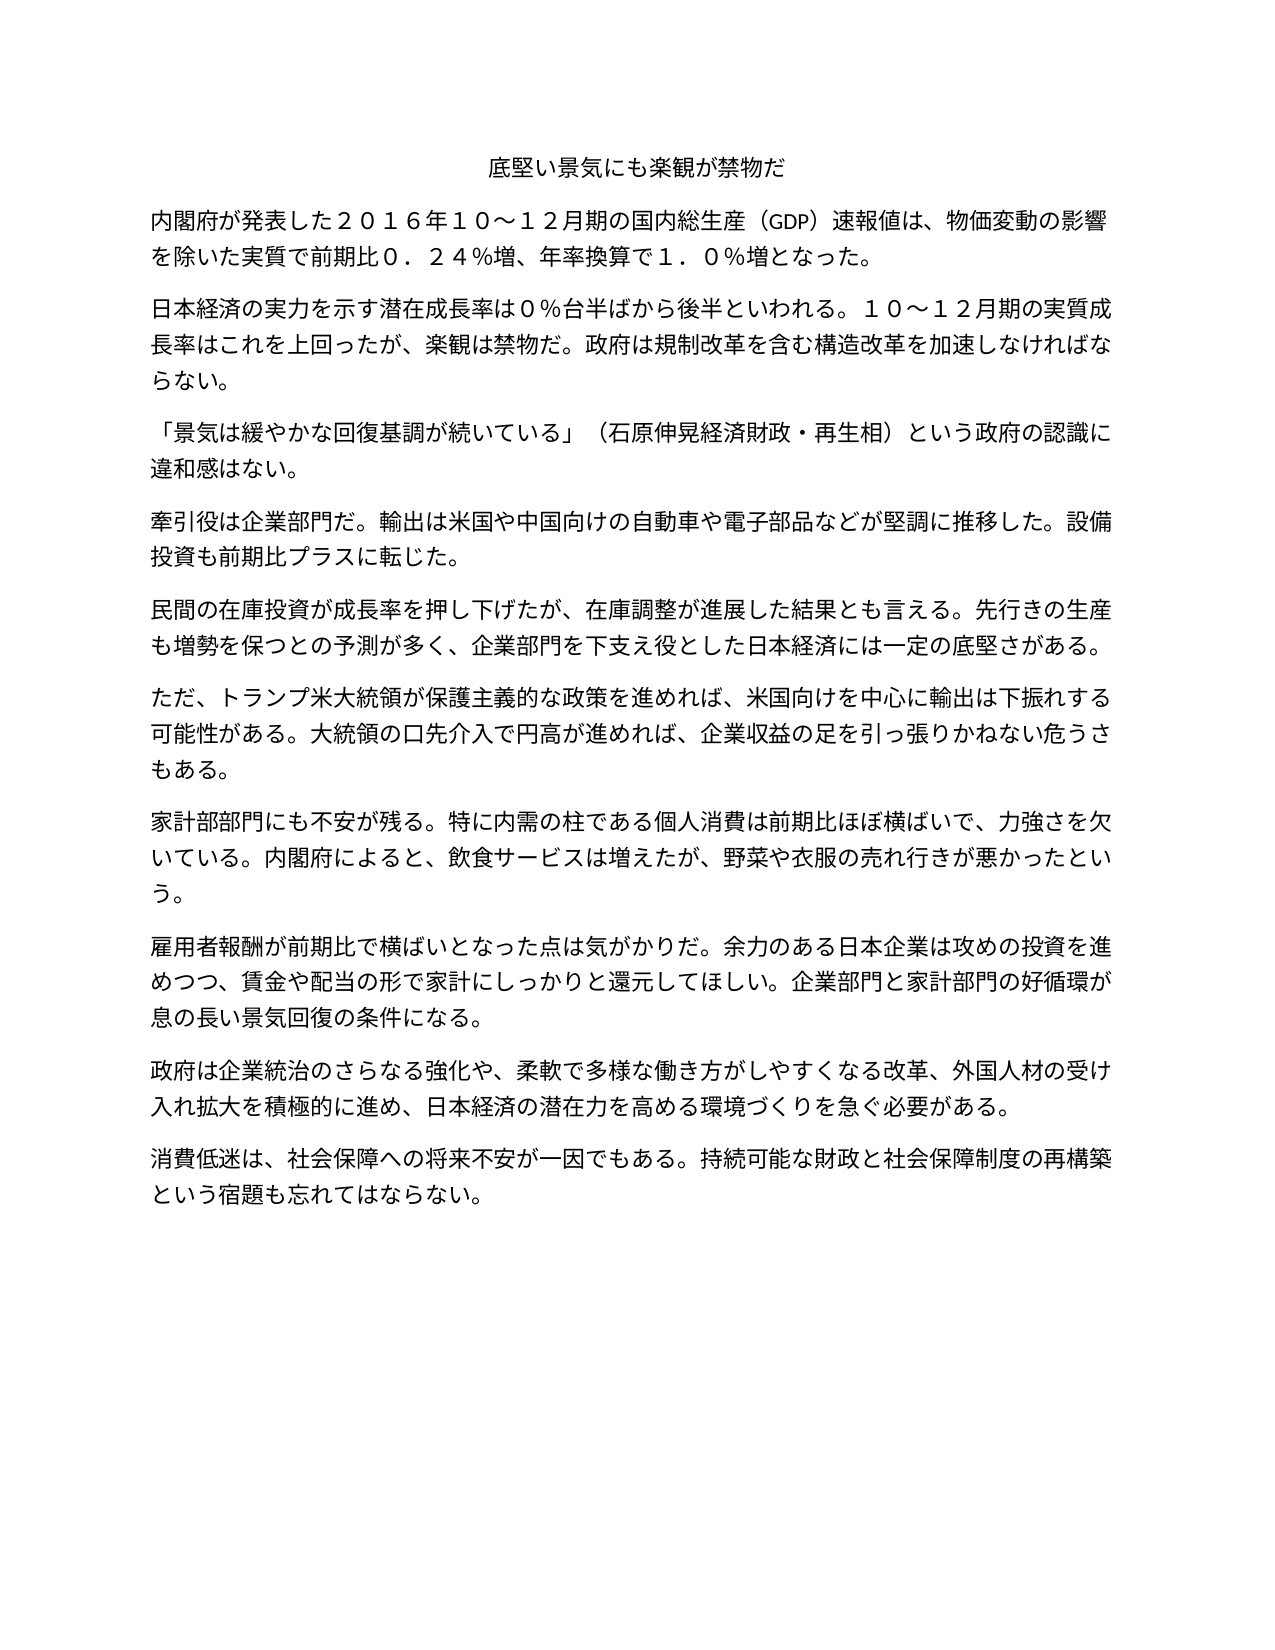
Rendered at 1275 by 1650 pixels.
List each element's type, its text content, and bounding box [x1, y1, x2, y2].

text 「景気は緩やかな回復基調が続いている」（石原伸晃経済財政・再生相）という政府の認識に違和感はない。 [150, 415, 1125, 484]
text 民間の在庫投資が成長率を押し下げたが、在庫調整が進展した結果とも言える。先行きの生産も増勢を保つとの予測が多く、企業部門を下支え役とした日本経済には一定の底堅さがある。 [150, 592, 1125, 661]
text 消費低迷は、社会保障への将来不安が一因でもある。持続可能な財政と社会保障制度の再構築という宿題も忘れてはならない。 [150, 1141, 1125, 1210]
text 日本経済の実力を示す潜在成長率は０％台半ばから後半といわれる。１０～１２月期の実質成長率はこれを上回ったが、楽観は禁物だ。政府は規制改革を含む構造改革を加速しなければならない。 [150, 291, 1125, 396]
text 雇用者報酬が前期比で横ばいとなった点は気がかりだ。余力のある日本企業は攻めの投資を進めつつ、賃金や配当の形で家計にしっかりと還元してほしい。企業部門と家計部門の好循環が息の長い景気回復の条件になる。 [150, 928, 1125, 1033]
text 底堅い景気にも楽観が禁物だ [150, 150, 1125, 183]
text 家計部部門にも不安が残る。特に内需の柱である個人消費は前期比ほぼ横ばいで、力強さを欠いている。内閣府によると、飲食サービスは増えたが、野菜や衣服の売れ行きが悪かったという。 [150, 804, 1125, 909]
text ただ、トランプ米大統領が保護主義的な政策を進めれば、米国向けを中心に輸出は下振れする可能性がある。大統領の口先介入で円高が進めれば、企業収益の足を引っ張りかねない危うさもある。 [150, 680, 1125, 785]
text 内閣府が発表した２０１６年１０～１２月期の国内総生産（GDP）速報値は、物価変動の影響を除いた実質で前期比０．２４％増、年率換算で１．０％増となった。 [150, 202, 1125, 272]
text 政府は企業統治のさらなる強化や、柔軟で多様な働き方がしやすくなる改革、外国人材の受け入れ拡大を積極的に進め、日本経済の潜在力を高める環境づくりを急ぐ必要がある。 [150, 1052, 1125, 1122]
text 牽引役は企業部門だ。輸出は米国や中国向けの自動車や電子部品などが堅調に推移した。設備投資も前期比プラスに転じた。 [150, 503, 1125, 572]
